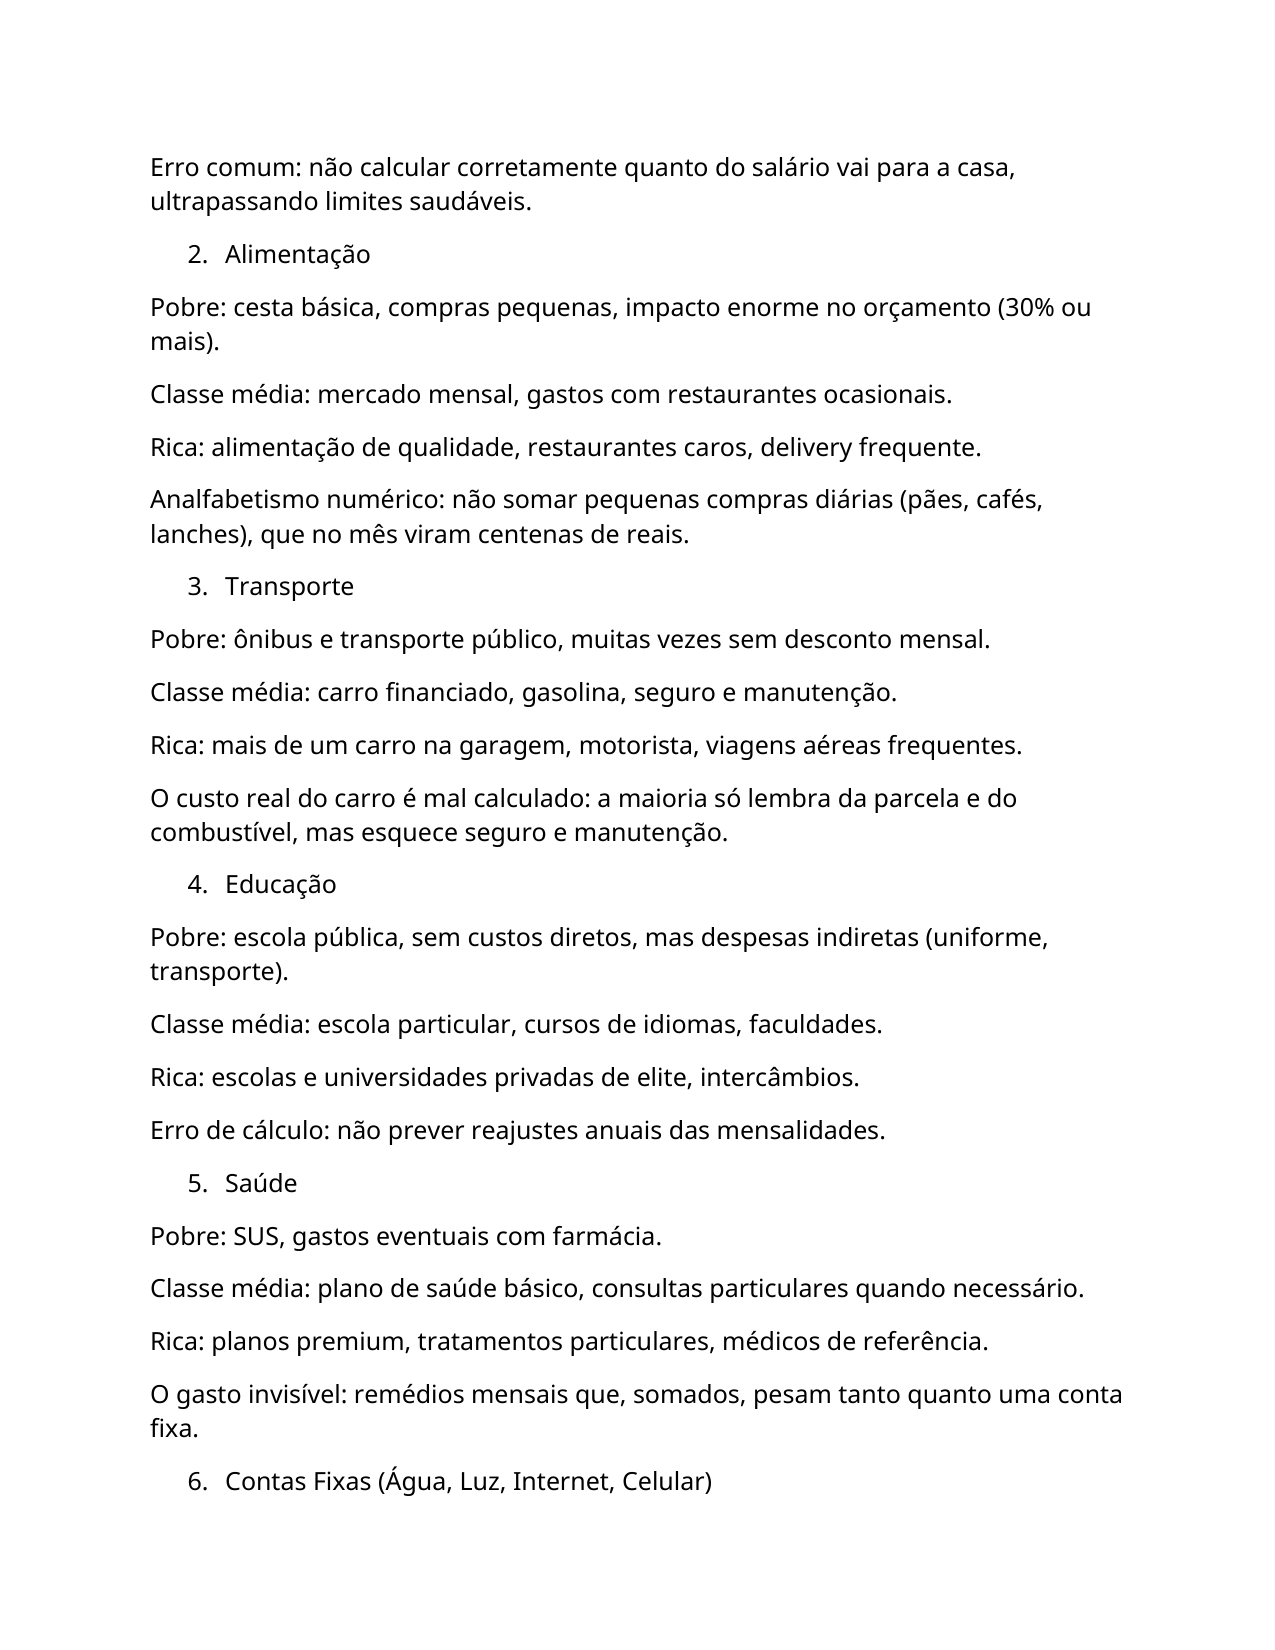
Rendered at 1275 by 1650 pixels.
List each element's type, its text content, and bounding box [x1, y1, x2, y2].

text Erro comum: não calcular corretamente quanto do salário vai para a casa, ultrapassando limites saudáveis. [150, 150, 1125, 218]
text Classe média: escola particular, cursos de idiomas, faculdades. [150, 1007, 1125, 1041]
text Pobre: cesta básica, compras pequenas, impacto enorme no orçamento (30% ou mais). [150, 290, 1125, 358]
text O custo real do carro é mal calculado: a maioria só lembra da parcela e do combustível, mas esquece seguro e manutenção. [150, 780, 1125, 848]
text Rica: escolas e universidades privadas de elite, intercâmbios. [150, 1060, 1125, 1094]
text Classe média: plano de saúde básico, consultas particulares quando necessário. [150, 1271, 1125, 1305]
list Transporte [187, 569, 1125, 603]
text Pobre: ônibus e transporte público, muitas vezes sem desconto mensal. [150, 622, 1125, 656]
list Saúde [187, 1165, 1125, 1199]
text O gasto invisível: remédios mensais que, somados, pesam tanto quanto uma conta fixa. [150, 1377, 1125, 1445]
text Pobre: SUS, gastos eventuais com farmácia. [150, 1218, 1125, 1252]
text Rica: mais de um carro na garagem, motorista, viagens aéreas frequentes. [150, 727, 1125, 762]
text Pobre: escola pública, sem custos diretos, mas despesas indiretas (uniforme, transporte). [150, 920, 1125, 988]
text Analfabetismo numérico: não somar pequenas compras diárias (pães, cafés, lanches), que no mês viram centenas de reais. [150, 482, 1125, 550]
text Classe média: mercado mensal, gastos com restaurantes ocasionais. [150, 377, 1125, 411]
list Educação [187, 867, 1125, 901]
text Erro de cálculo: não prever reajustes anuais das mensalidades. [150, 1112, 1125, 1147]
list Alimentação [187, 237, 1125, 271]
list Contas Fixas (Água, Luz, Internet, Celular) [187, 1463, 1125, 1497]
text Rica: planos premium, tratamentos particulares, médicos de referência. [150, 1324, 1125, 1358]
text Classe média: carro financiado, gasolina, seguro e manutenção. [150, 675, 1125, 709]
text Rica: alimentação de qualidade, restaurantes caros, delivery frequente. [150, 429, 1125, 463]
